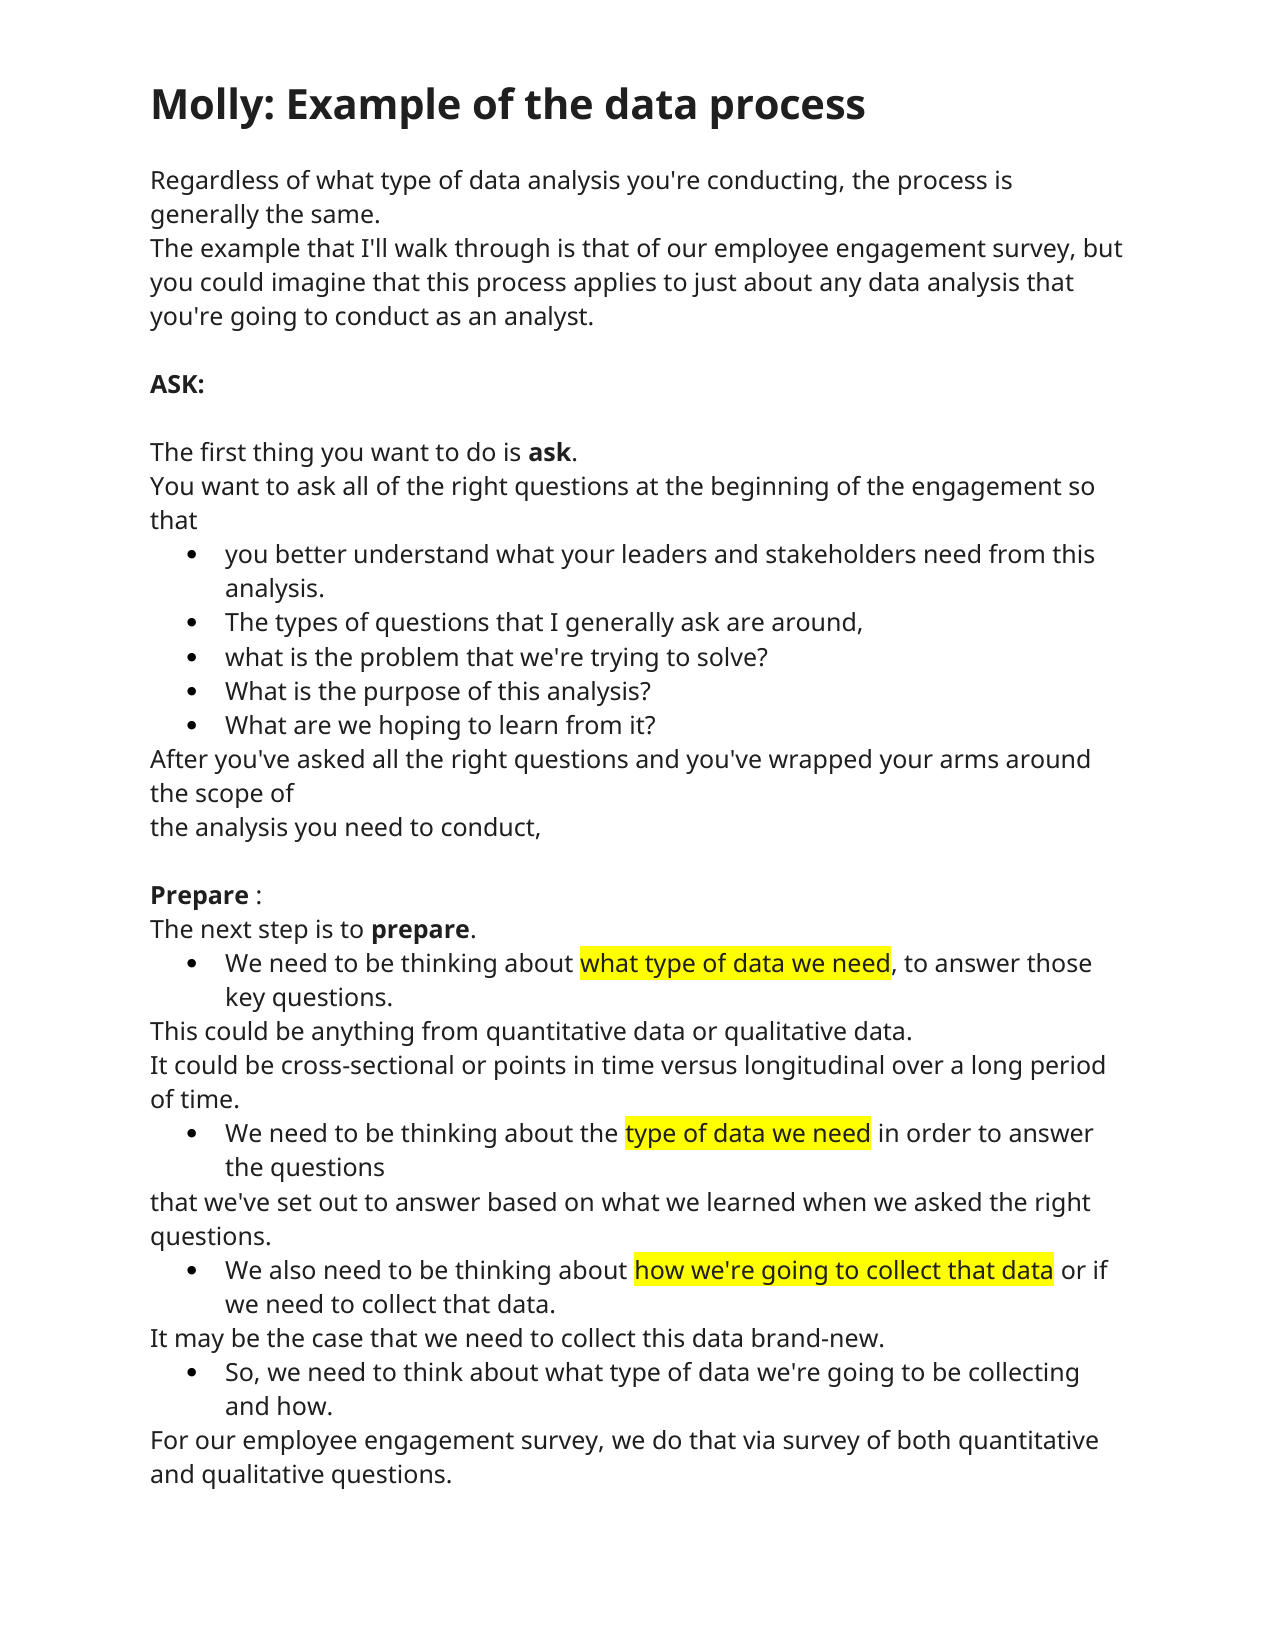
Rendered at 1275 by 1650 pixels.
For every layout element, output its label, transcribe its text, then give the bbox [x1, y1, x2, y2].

text After you've asked all the right questions and you've wrapped your arms around the scope of [150, 741, 1125, 809]
text The next step is to prepare. [150, 912, 1125, 946]
text that we've set out to answer based on what we learned when we asked the right questions. [150, 1184, 1125, 1252]
text the analysis you need to conduct, [150, 809, 1125, 843]
list What are we hoping to learn from it? [187, 707, 1125, 741]
list We need to be thinking about what type of data we need, to answer those key questions. [187, 946, 1125, 1014]
list We also need to be thinking about how we're going to collect that data or if we need to collect that data. [187, 1252, 1125, 1320]
text You want to ask all of the right questions at the beginning of the engagement so that [150, 469, 1125, 537]
list you better understand what your leaders and stakeholders need from this analysis. [187, 537, 1125, 605]
text The example that I'll walk through is that of our employee engagement survey, but you could imagine that this process applies to just about any data analysis that you're going to conduct as an analyst. [150, 230, 1125, 333]
text It may be the case that we need to collect this data brand-new. [150, 1320, 1125, 1354]
list The types of questions that I generally ask are around, [187, 605, 1125, 639]
text This could be anything from quantitative data or qualitative data. [150, 1014, 1125, 1048]
text It could be cross-sectional or points in time versus longitudinal over a long period of time. [150, 1048, 1125, 1116]
text Regardless of what type of data analysis you're conducting, the process is generally the same. [150, 162, 1125, 230]
text The first thing you want to do is ask. [150, 435, 1125, 469]
text Prepare : [150, 878, 1125, 912]
list We need to be thinking about the type of data we need in order to answer the questions [187, 1116, 1125, 1184]
text For our employee engagement survey, we do that via survey of both quantitative and qualitative questions. [150, 1423, 1125, 1491]
list what is the problem that we're trying to solve? [187, 639, 1125, 673]
list So, we need to think about what type of data we're going to be collecting and how. [187, 1354, 1125, 1423]
text ASK: [150, 367, 1125, 401]
list What is the purpose of this analysis? [187, 673, 1125, 707]
